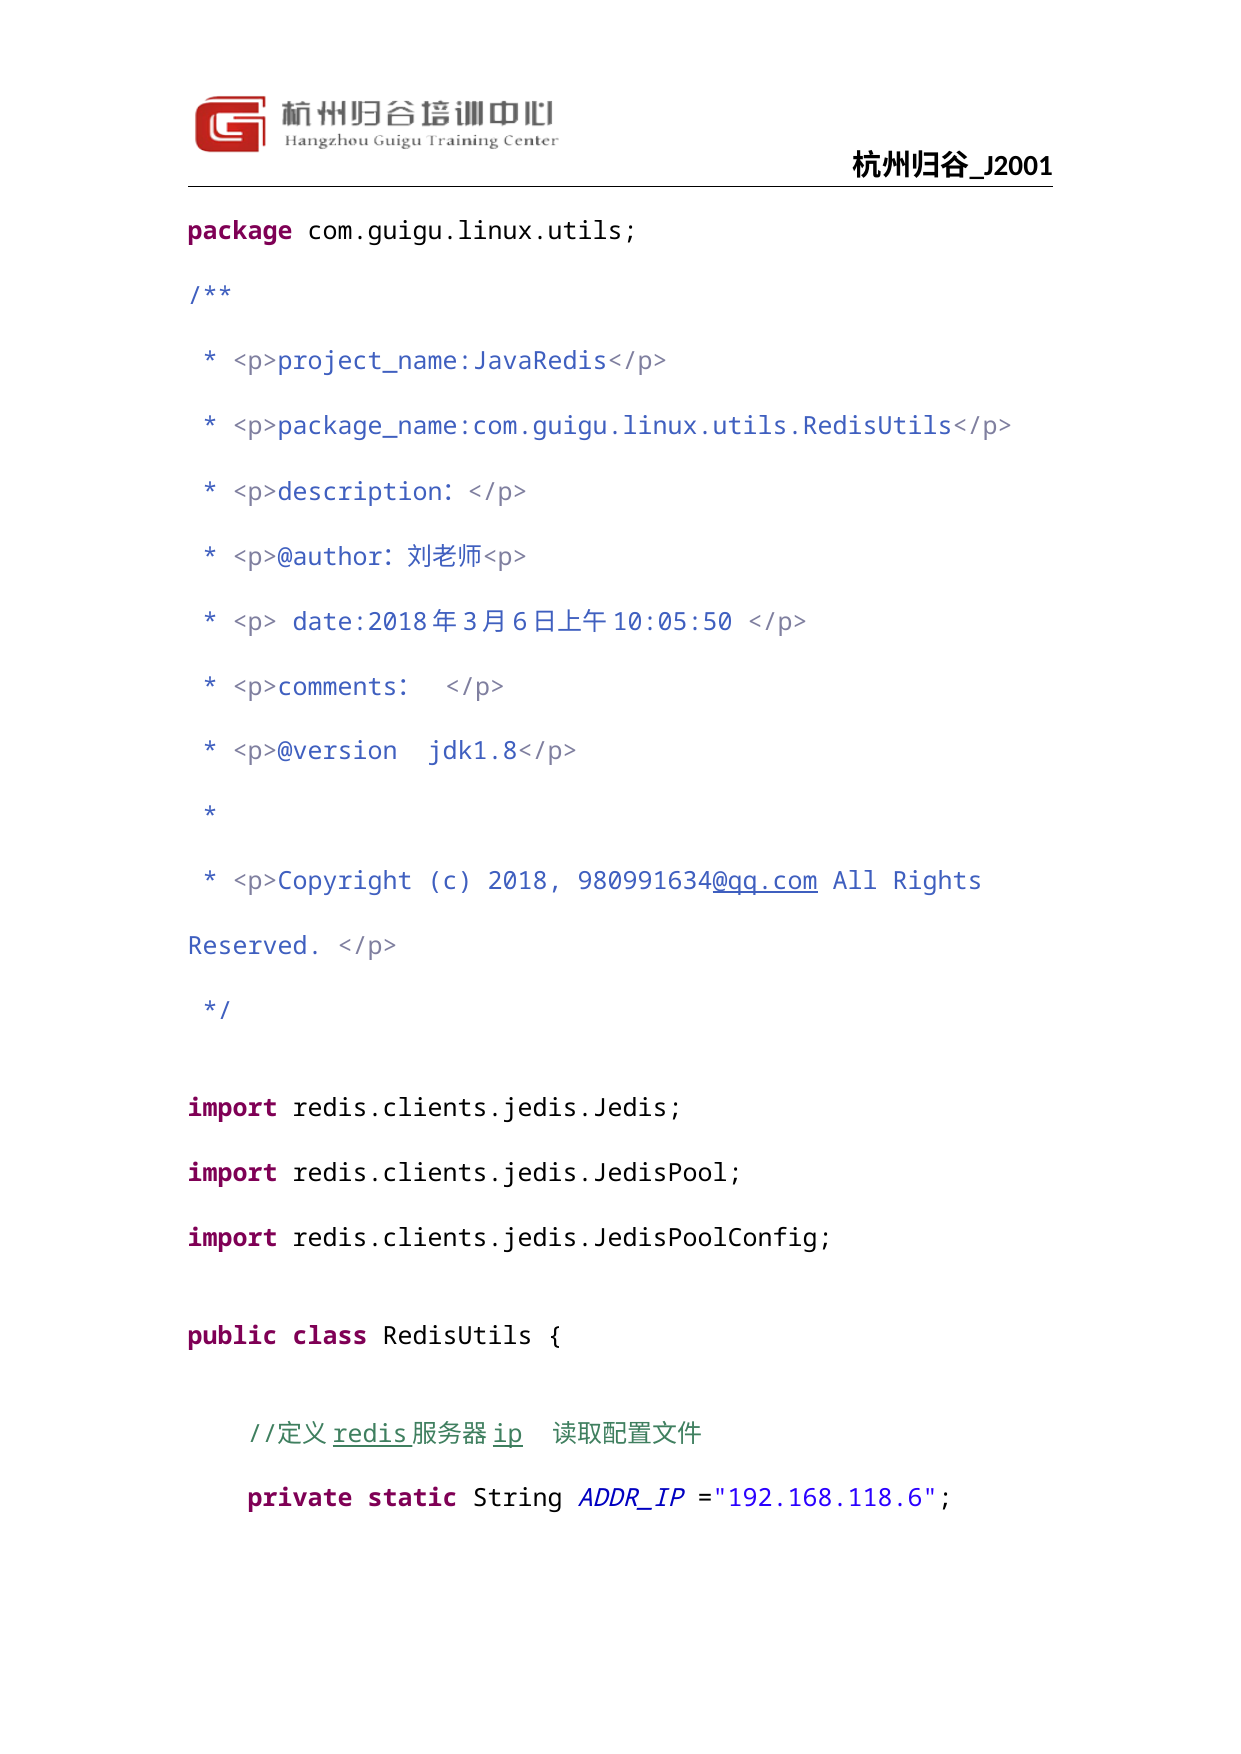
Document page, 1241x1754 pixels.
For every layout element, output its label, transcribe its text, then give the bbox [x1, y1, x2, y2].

text public class RedisUtils { [187, 1302, 1053, 1367]
text * <p> date:2018年3月6日上午10:05:50 </p> [187, 587, 1053, 652]
text import redis.clients.jedis.JedisPool; [187, 1139, 1053, 1204]
text /** [187, 262, 1053, 327]
text * <p>description：</p> [187, 457, 1053, 522]
text //定义redis服务器ip 读取配置文件 [187, 1399, 1053, 1464]
text */ [187, 977, 1053, 1042]
text private static String ADDR_IP ="192.168.118.6"; [187, 1464, 1053, 1529]
text package com.guigu.linux.utils; [187, 197, 1053, 262]
text * <p>comments： </p> [187, 652, 1053, 717]
text * <p>@version jdk1.8</p> [187, 717, 1053, 782]
text * <p>@author：刘老师<p> [187, 522, 1053, 587]
picture [187, 88, 604, 176]
text import redis.clients.jedis.JedisPoolConfig; [187, 1204, 1053, 1269]
text * [187, 782, 1053, 847]
text * <p>package_name:com.guigu.linux.utils.RedisUtils</p> [187, 392, 1053, 457]
text * <p>Copyright (c) 2018, 980991634@qq.com All Rights Reserved. </p> [187, 847, 1053, 977]
text import redis.clients.jedis.Jedis; [187, 1074, 1053, 1139]
text * <p>project_name:JavaRedis</p> [187, 327, 1053, 392]
